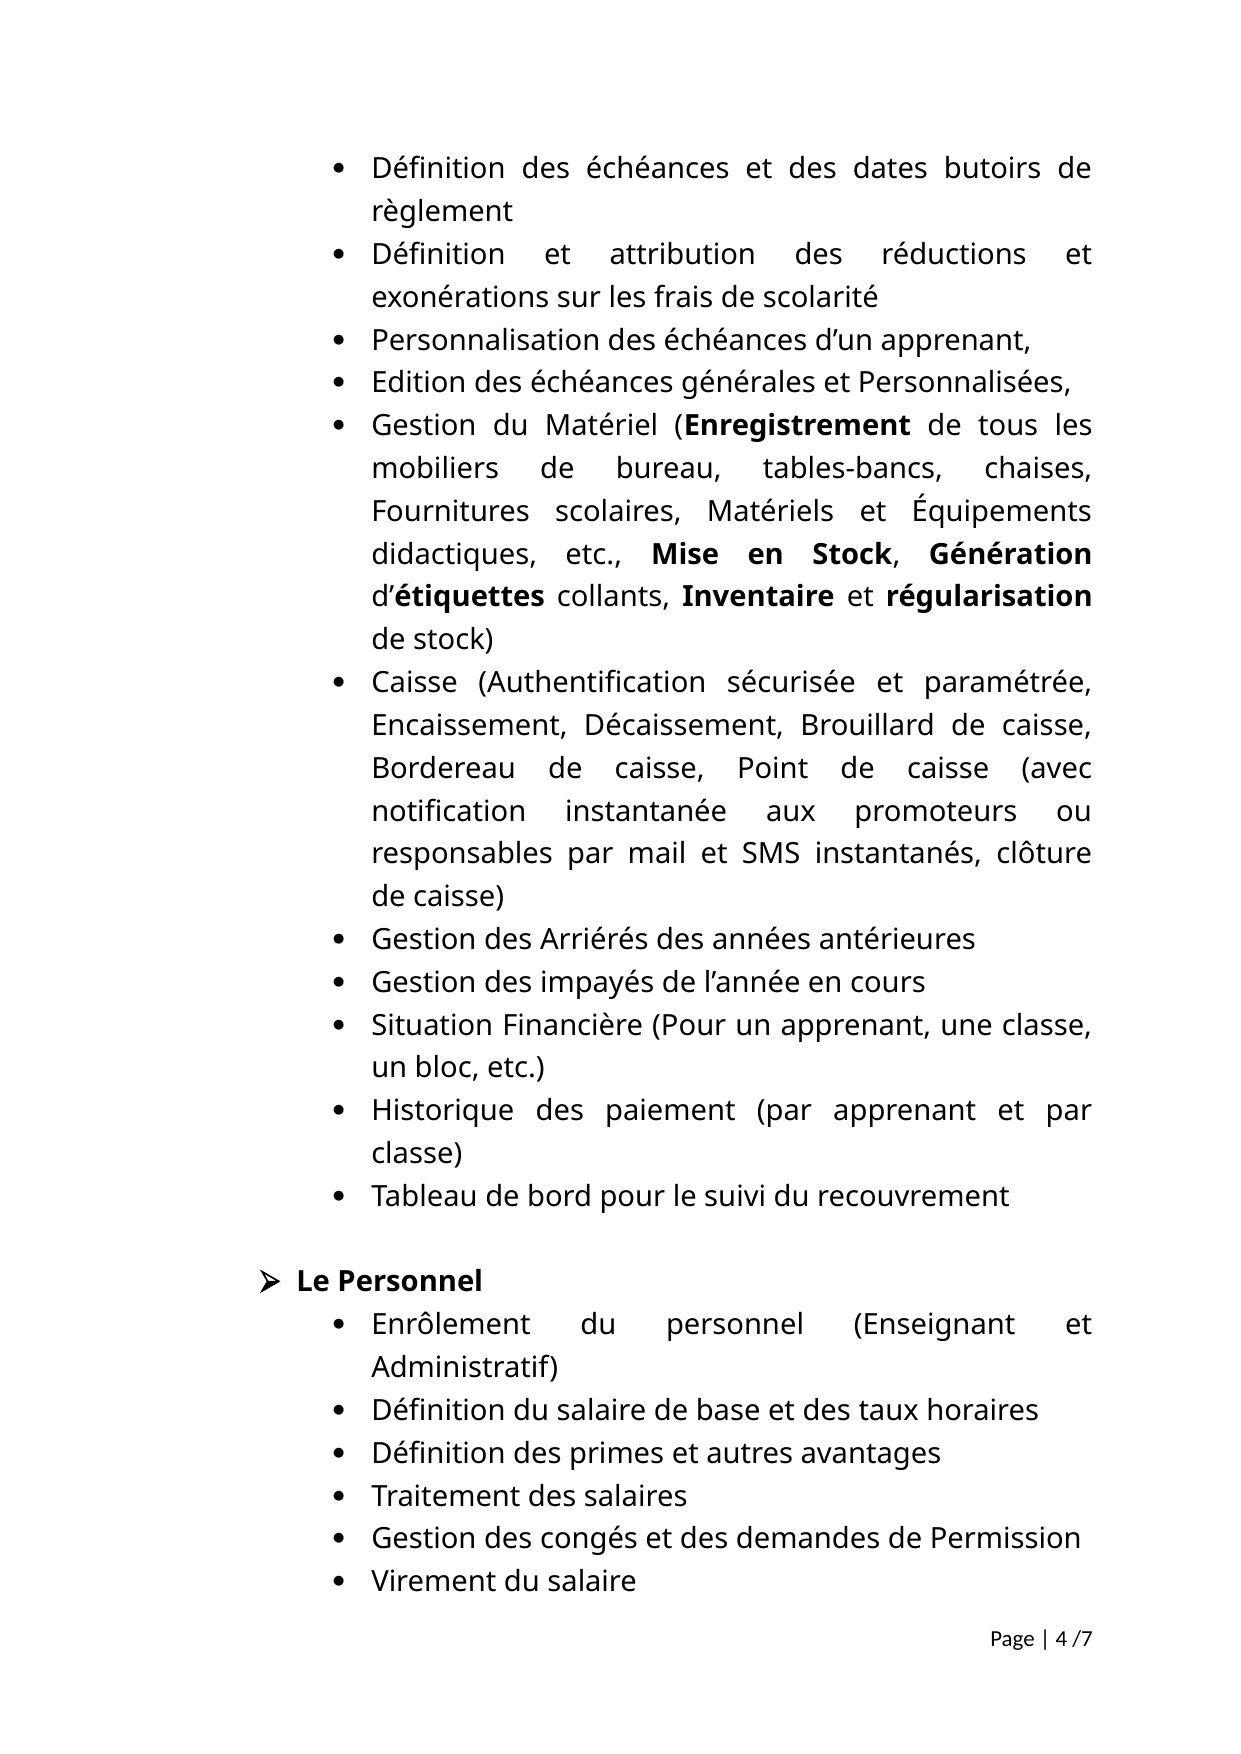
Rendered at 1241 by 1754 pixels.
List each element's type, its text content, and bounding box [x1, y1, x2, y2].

list Edition des échéances générales et Personnalisées, [333, 362, 1093, 401]
list Définition et attribution des réductions et exonérations sur les frais de scolarité [333, 233, 1093, 316]
list Gestion des Arriérés des années antérieures [333, 918, 1093, 958]
list Caisse (Authentification sécurisée et paramétrée, Encaissement, Décaissement, Brouillard de caisse, Bordereau de caisse, Point de caisse (avec notification instantanée aux promoteurs ou responsables par mail et SMS instantanés, clôture de caisse) [333, 661, 1093, 915]
list Historique des paiement (par apprenant et par classe) [333, 1089, 1093, 1172]
list Situation Financière (Pour un apprenant, une classe, un bloc, etc.) [333, 1004, 1093, 1086]
list Définition des échéances et des dates butoirs de règlement [333, 148, 1093, 230]
list Tableau de bord pour le suivi du recouvrement [333, 1175, 1093, 1215]
list Gestion des congés et des demandes de Permission [333, 1518, 1093, 1557]
list Virement du salaire [333, 1560, 1093, 1600]
list Traitement des salaires [333, 1475, 1093, 1514]
list Personnalisation des échéances d’un apprenant, [333, 319, 1093, 358]
list Gestion du Matériel (Enregistrement de tous les mobiliers de bureau, tables-bancs, chaises, Fournitures scolaires, Matériels et Équipements didactiques, etc., Mise en Stock, Génération d’étiquettes collants, Inventaire et régularisation de stock) [333, 404, 1093, 658]
list Enrôlement du personnel (Enseignant et Administratif) [333, 1303, 1093, 1386]
list Gestion des impayés de l’année en cours [333, 961, 1093, 1001]
list Le Personnel [258, 1261, 1093, 1300]
list Définition du salaire de base et des taux horaires [333, 1389, 1093, 1429]
list Définition des primes et autres avantages [333, 1432, 1093, 1472]
